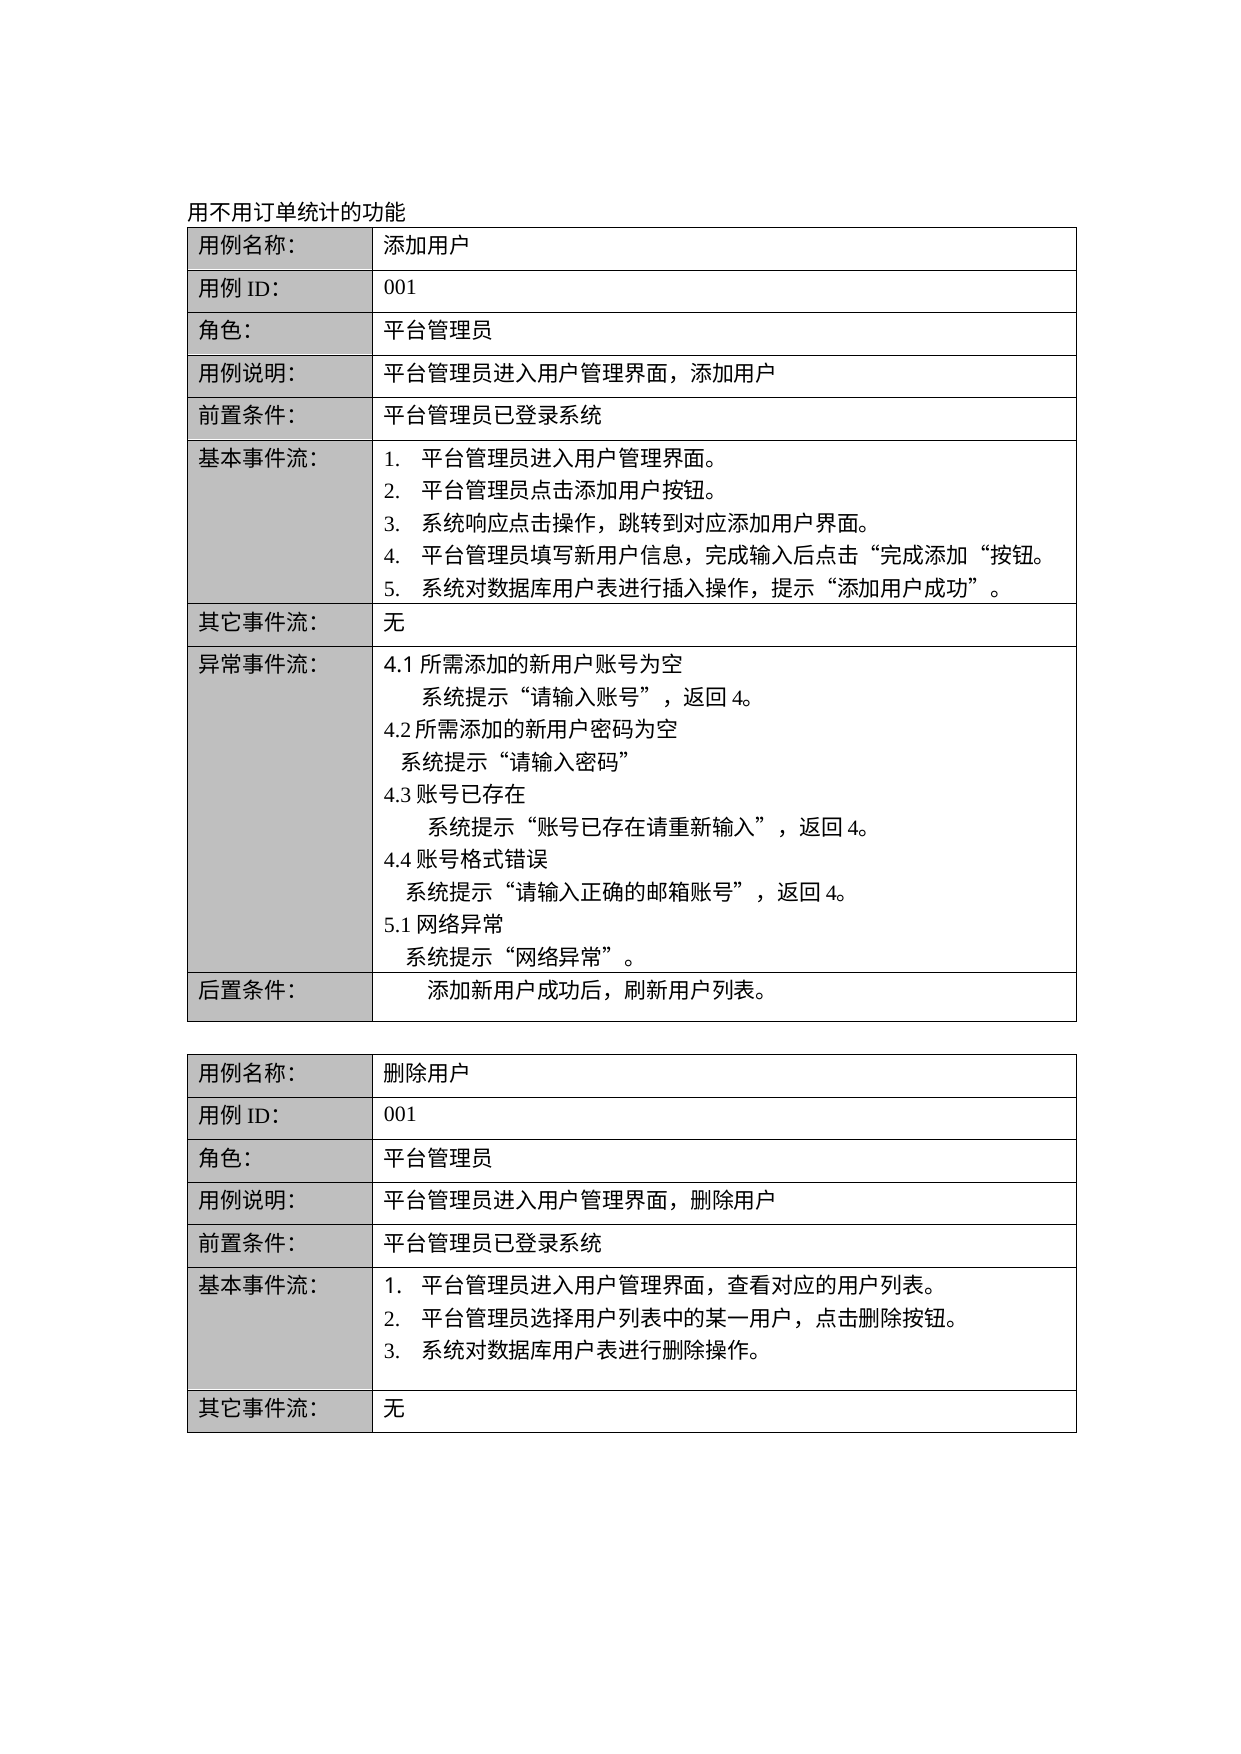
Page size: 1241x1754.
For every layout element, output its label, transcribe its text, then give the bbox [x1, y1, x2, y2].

table_cell 平台管理员进入用户管理界面，添加用户 [373, 356, 1076, 397]
table_cell 角色： [188, 313, 372, 354]
table_cell 异常事件流： [188, 647, 372, 972]
table_cell 用例说明： [188, 1183, 372, 1224]
table_cell 其它事件流： [188, 604, 372, 646]
table_cell 平台管理员进入用户管理界面。 平台管理员点击添加用户按钮。 系统响应点击操作，跳转到对应添加用户界面。 平台管理员填写新用户信息，完成输入后点击“完成添加“按钮。 系统对数据库用户表进行插入操作，提示“添加用户成功”。 [373, 441, 1076, 603]
table_cell 平台管理员已登录系统 [373, 398, 1076, 439]
table_cell 001 [373, 1098, 1076, 1139]
table_cell 001 [373, 271, 1076, 312]
table_header 添加用户 [373, 228, 1076, 269]
text 用不用订单统计的功能 [187, 194, 1053, 227]
table_cell 前置条件： [188, 1225, 372, 1267]
table_header 用例名称： [188, 1055, 372, 1097]
table_header 用例名称： [188, 228, 372, 269]
table_cell 用例ID： [188, 1098, 372, 1139]
table_cell 添加新用户成功后，刷新用户列表。 [373, 973, 1076, 1021]
table_cell 基本事件流： [188, 1268, 372, 1389]
table_cell 角色： [188, 1140, 372, 1182]
table_cell 用例说明： [188, 356, 372, 397]
table_cell 平台管理员进入用户管理界面，查看对应的用户列表。 平台管理员选择用户列表中的某一用户，点击删除按钮。 系统对数据库用户表进行删除操作。 [373, 1268, 1076, 1389]
table_cell 平台管理员 [373, 313, 1076, 354]
table_cell 无 [373, 1391, 1076, 1432]
table_cell 后置条件： [188, 973, 372, 1021]
table_header 删除用户 [373, 1055, 1076, 1097]
table_cell 用例ID： [188, 271, 372, 312]
table_cell 平台管理员 [373, 1140, 1076, 1182]
table_cell 其它事件流： [188, 1391, 372, 1432]
table_cell 平台管理员已登录系统 [373, 1225, 1076, 1267]
table_cell 基本事件流： [188, 441, 372, 603]
table_cell 4.1 所需添加的新用户账号为空 系统提示“请输入账号”，返回4。 4.2所需添加的新用户密码为空 系统提示“请输入密码” 4.3 账号已存在 系统提示“账号已存在请重新输入”，返回4。 4.4 账号格式错误 系统提示“请输入正确的邮箱账号”，返回4。 5.1 网络异常 系统提示“网络异常”。 [373, 647, 1076, 972]
table_cell 前置条件： [188, 398, 372, 439]
table_cell 无 [373, 604, 1076, 646]
table_cell 平台管理员进入用户管理界面，删除用户 [373, 1183, 1076, 1224]
